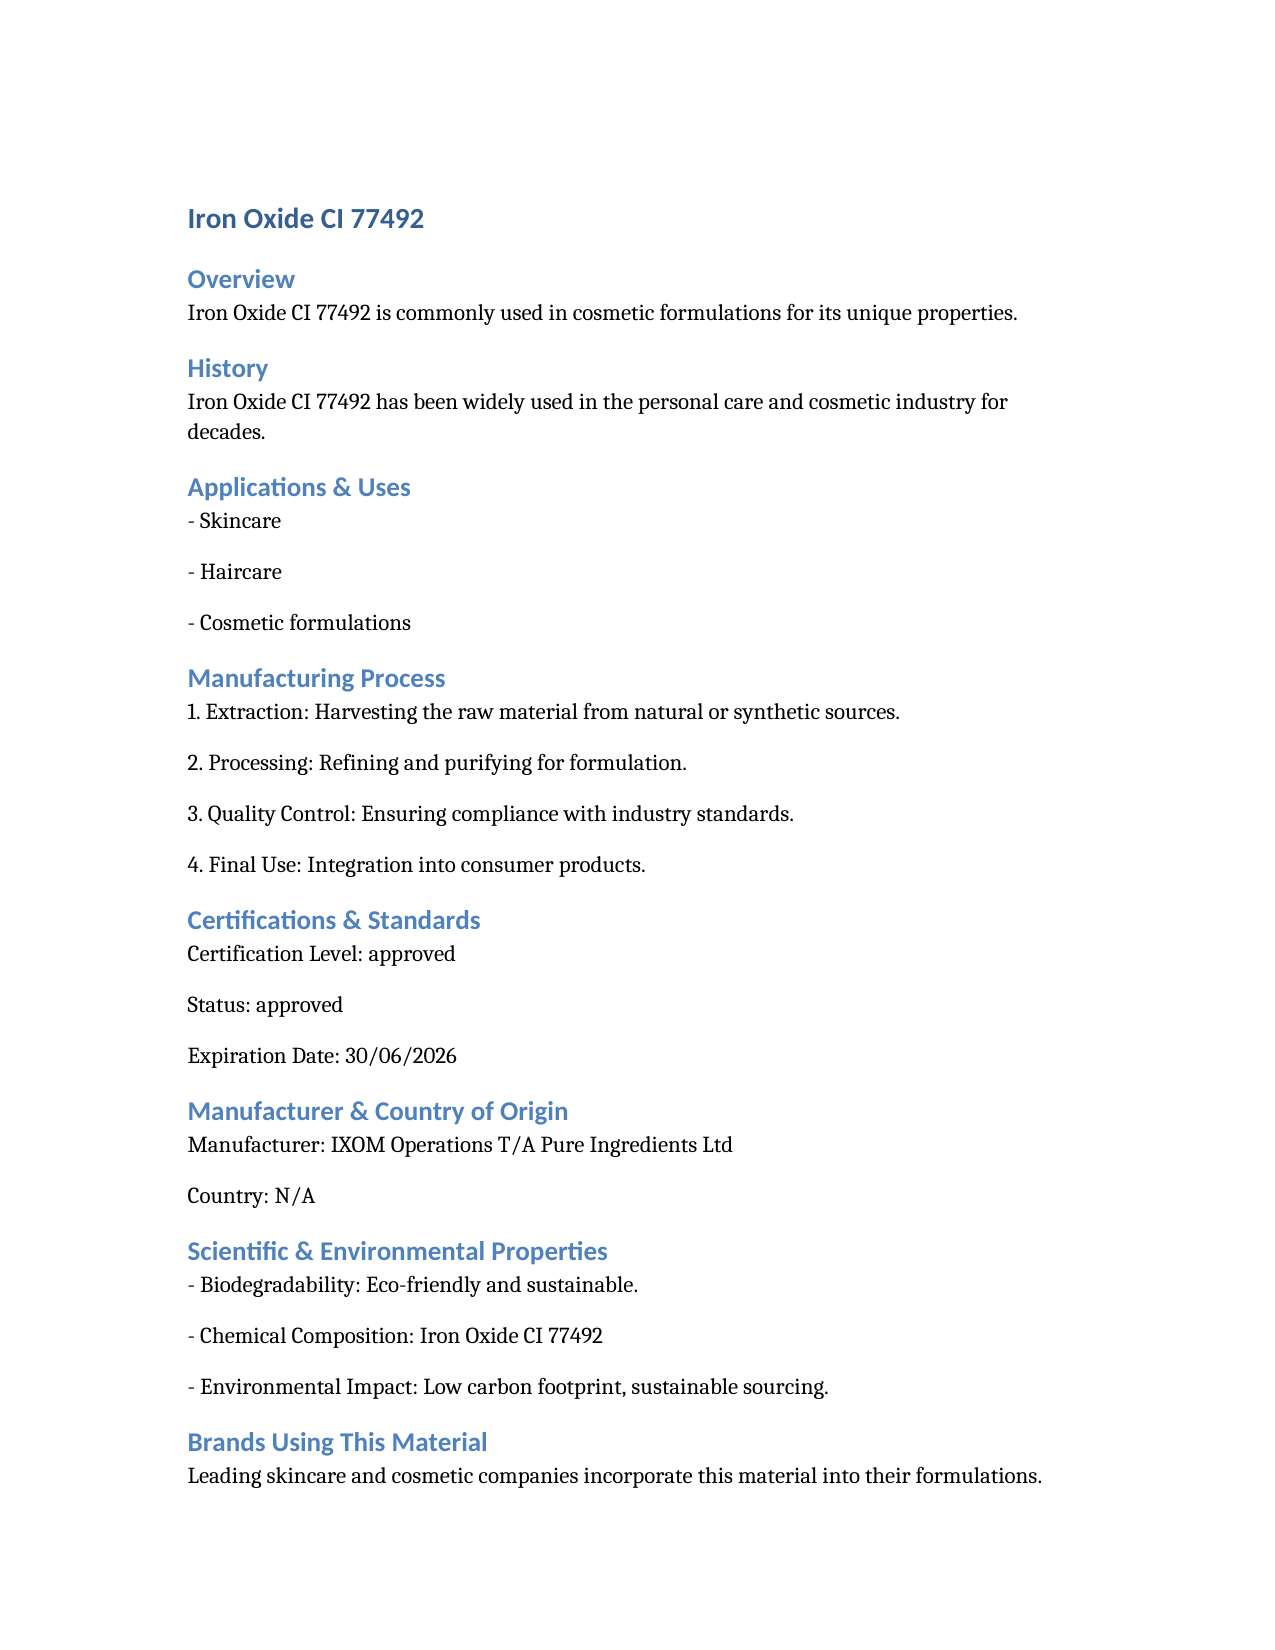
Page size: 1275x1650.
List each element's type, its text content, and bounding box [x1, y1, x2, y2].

subtitle Certifications & Standards [187, 903, 1087, 936]
text - Cosmetic formulations [187, 610, 1087, 636]
text Leading skincare and cosmetic companies incorporate this material into their formulations. [187, 1463, 1087, 1489]
subtitle Scientific & Environmental Properties [187, 1234, 1087, 1267]
subtitle Overview [187, 262, 1087, 295]
text - Haircare [187, 559, 1087, 585]
text - Chemical Composition: Iron Oxide CI 77492 [187, 1323, 1087, 1349]
text Status: approved [187, 992, 1087, 1018]
text 4. Final Use: Integration into consumer products. [187, 852, 1087, 878]
subtitle Manufacturing Process [187, 661, 1087, 694]
subtitle History [187, 351, 1087, 384]
text 2. Processing: Refining and purifying for formulation. [187, 750, 1087, 776]
text - Environmental Impact: Low carbon footprint, sustainable sourcing. [187, 1374, 1087, 1400]
subtitle Applications & Uses [187, 470, 1087, 503]
subtitle Iron Oxide CI 77492 [187, 200, 1087, 236]
text Country: N/A [187, 1183, 1087, 1209]
text - Skincare [187, 508, 1087, 534]
subtitle Manufacturer & Country of Origin [187, 1094, 1087, 1127]
text Manufacturer: IXOM Operations T/A Pure Ingredients Ltd [187, 1132, 1087, 1158]
subtitle Brands Using This Material [187, 1425, 1087, 1458]
text 3. Quality Control: Ensuring compliance with industry standards. [187, 801, 1087, 827]
text Expiration Date: 30/06/2026 [187, 1043, 1087, 1069]
text Iron Oxide CI 77492 is commonly used in cosmetic formulations for its unique properties. [187, 300, 1087, 326]
text Iron Oxide CI 77492 has been widely used in the personal care and cosmetic industry for decades. [187, 389, 1087, 445]
text - Biodegradability: Eco-friendly and sustainable. [187, 1272, 1087, 1298]
text 1. Extraction: Harvesting the raw material from natural or synthetic sources. [187, 699, 1087, 725]
text Certification Level: approved [187, 941, 1087, 967]
